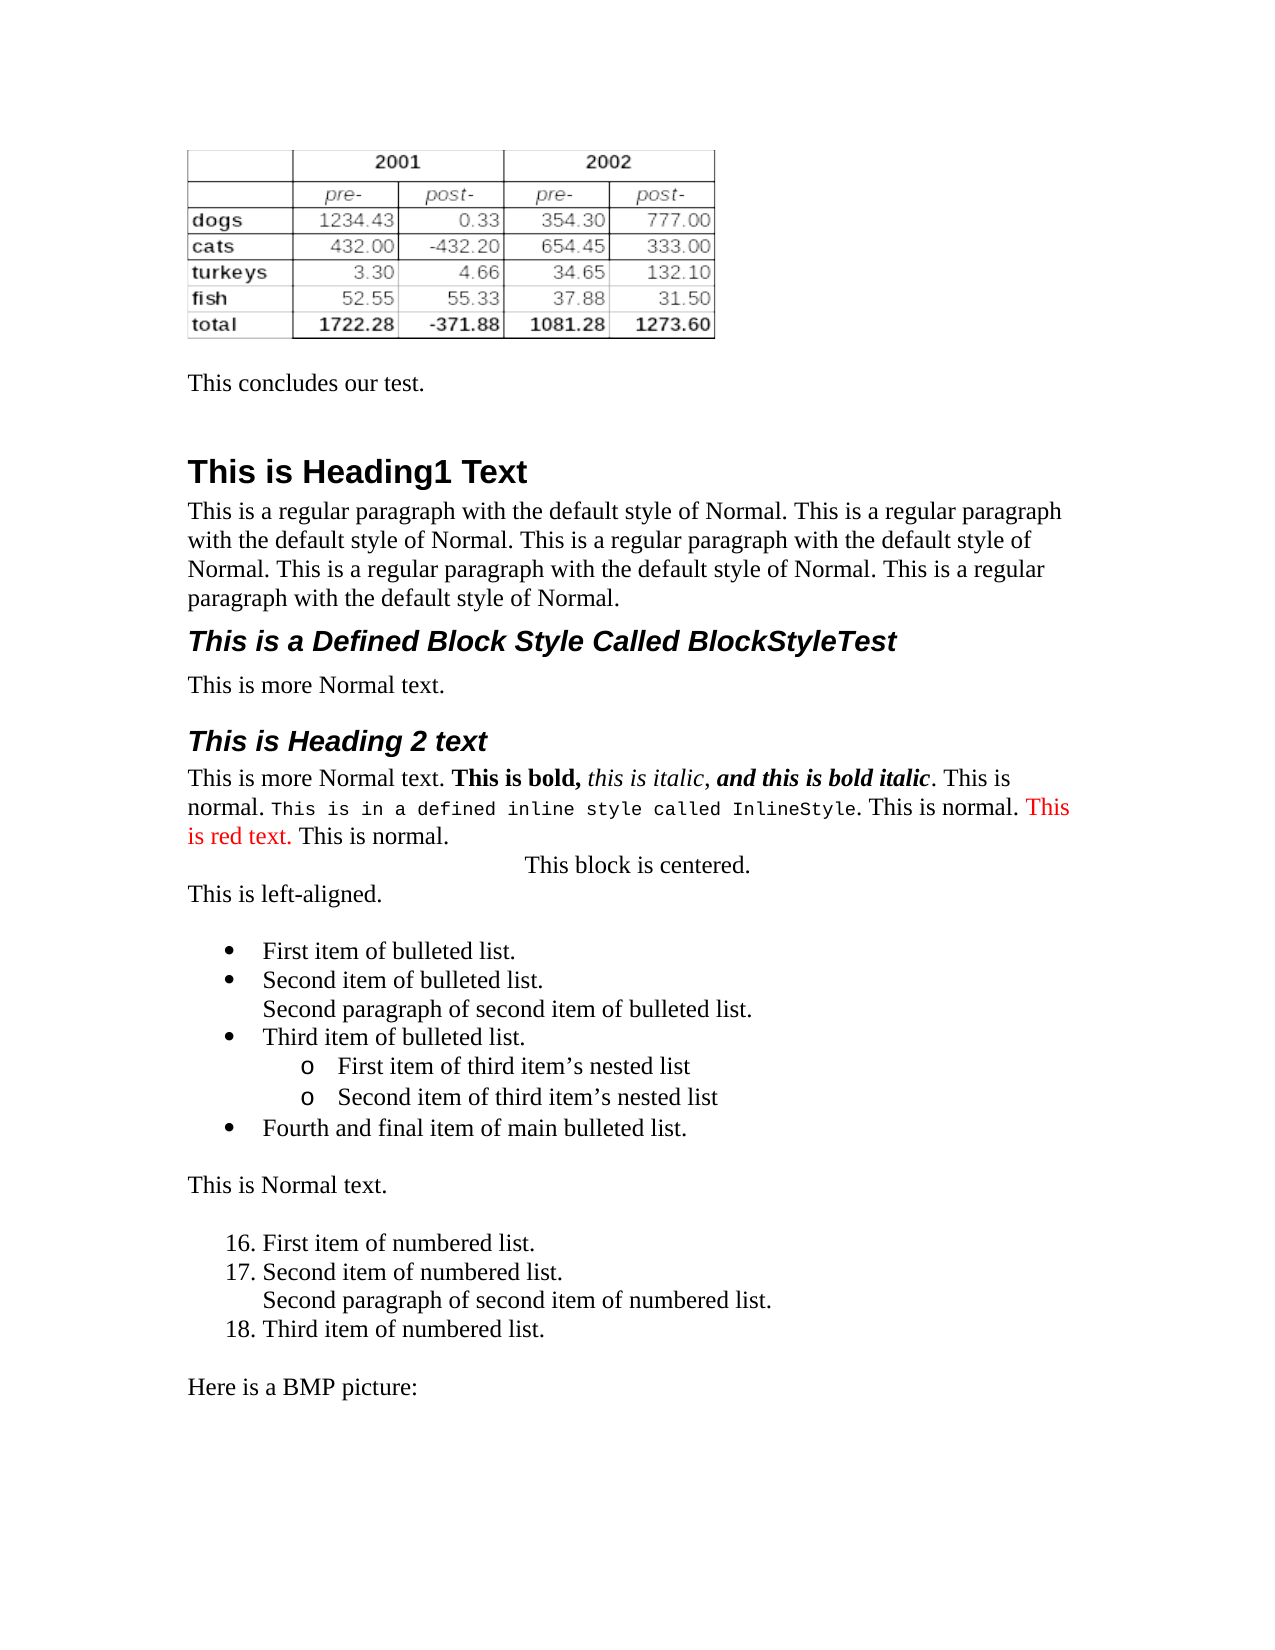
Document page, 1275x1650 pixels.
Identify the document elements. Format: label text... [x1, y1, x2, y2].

list Second item of third item’s nested list [300, 1082, 1087, 1113]
list First item of third item’s nested list [300, 1051, 1087, 1082]
text This is a regular paragraph with the default style of Normal. This is a regular paragraph with the default style of Normal. This is a regular paragraph with the default style of Normal. This is a regular paragraph with the default style of Normal. This is a regular paragraph with the default style of Normal. [187, 496, 1087, 611]
text This is left-aligned. [187, 879, 1087, 907]
list Fourth and final item of main bulleted list. [225, 1113, 1087, 1142]
list Second item of numbered list. [225, 1257, 1087, 1285]
text This is a Defined Block Style Called BlockStyleTest [187, 624, 1087, 657]
text This is Normal text. [187, 1170, 1087, 1199]
list First item of numbered list. [225, 1228, 1087, 1257]
subtitle This is Heading 2 text [187, 724, 1087, 757]
text Second paragraph of second item of numbered list. [262, 1285, 1087, 1314]
list Third item of bulleted list. [225, 1022, 1087, 1051]
text Here is a BMP picture: [187, 1372, 1087, 1400]
list Third item of numbered list. [225, 1314, 1087, 1343]
text This block is centered. [187, 850, 1087, 879]
text This is more Normal text. This is bold, this is italic, and this is bold italic. This is normal. This is in a defined inline style called InlineStyle. This is normal. This is red text. This is normal. [187, 763, 1087, 850]
text Second paragraph of second item of bulleted list. [262, 994, 1087, 1022]
subtitle This is Heading1 Text [187, 452, 1087, 490]
text This is more Normal text. [187, 670, 1087, 699]
text This concludes our test. [187, 368, 1087, 396]
list First item of bulleted list. [225, 936, 1087, 965]
list Second item of bulleted list. [225, 965, 1087, 994]
